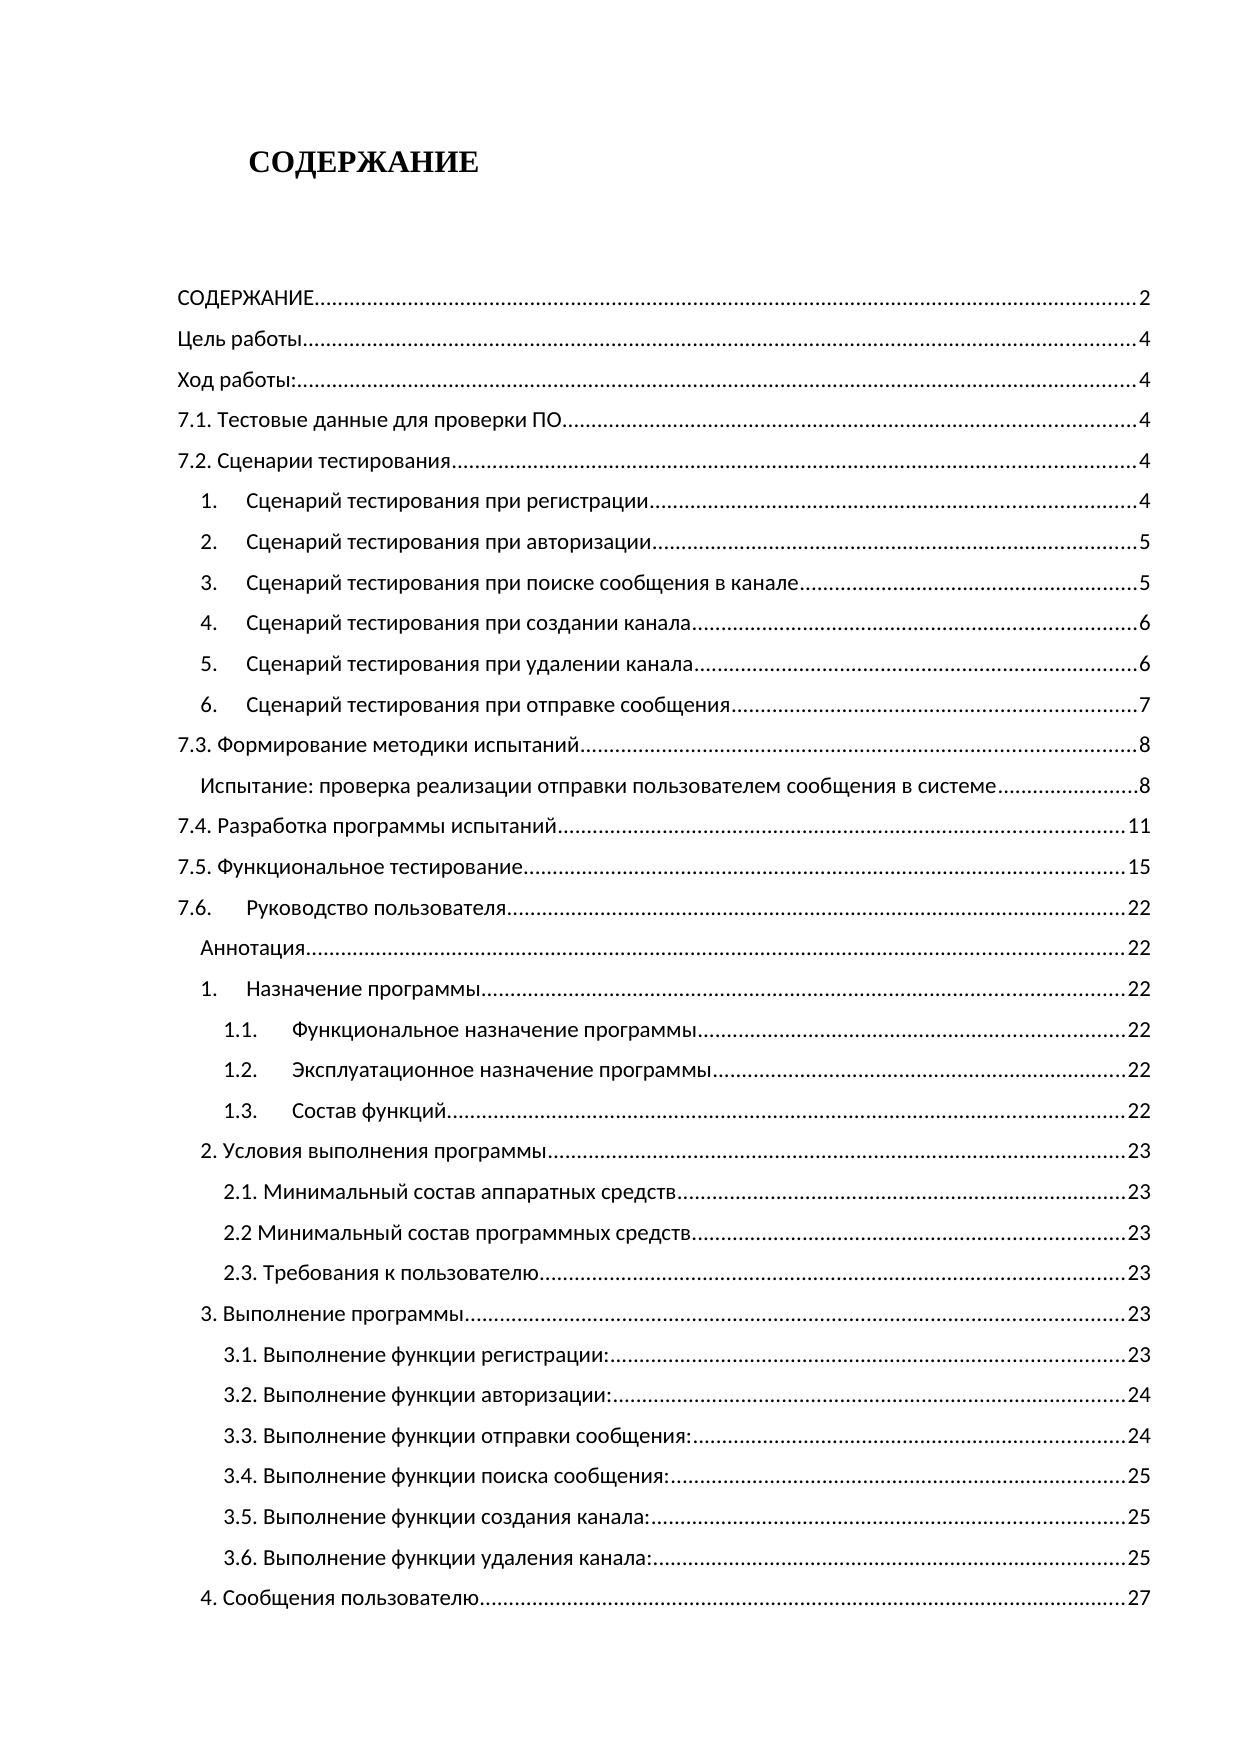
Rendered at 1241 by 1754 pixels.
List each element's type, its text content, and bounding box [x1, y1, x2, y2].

subtitle СОДЕРЖАНИЕ [177, 143, 1152, 179]
